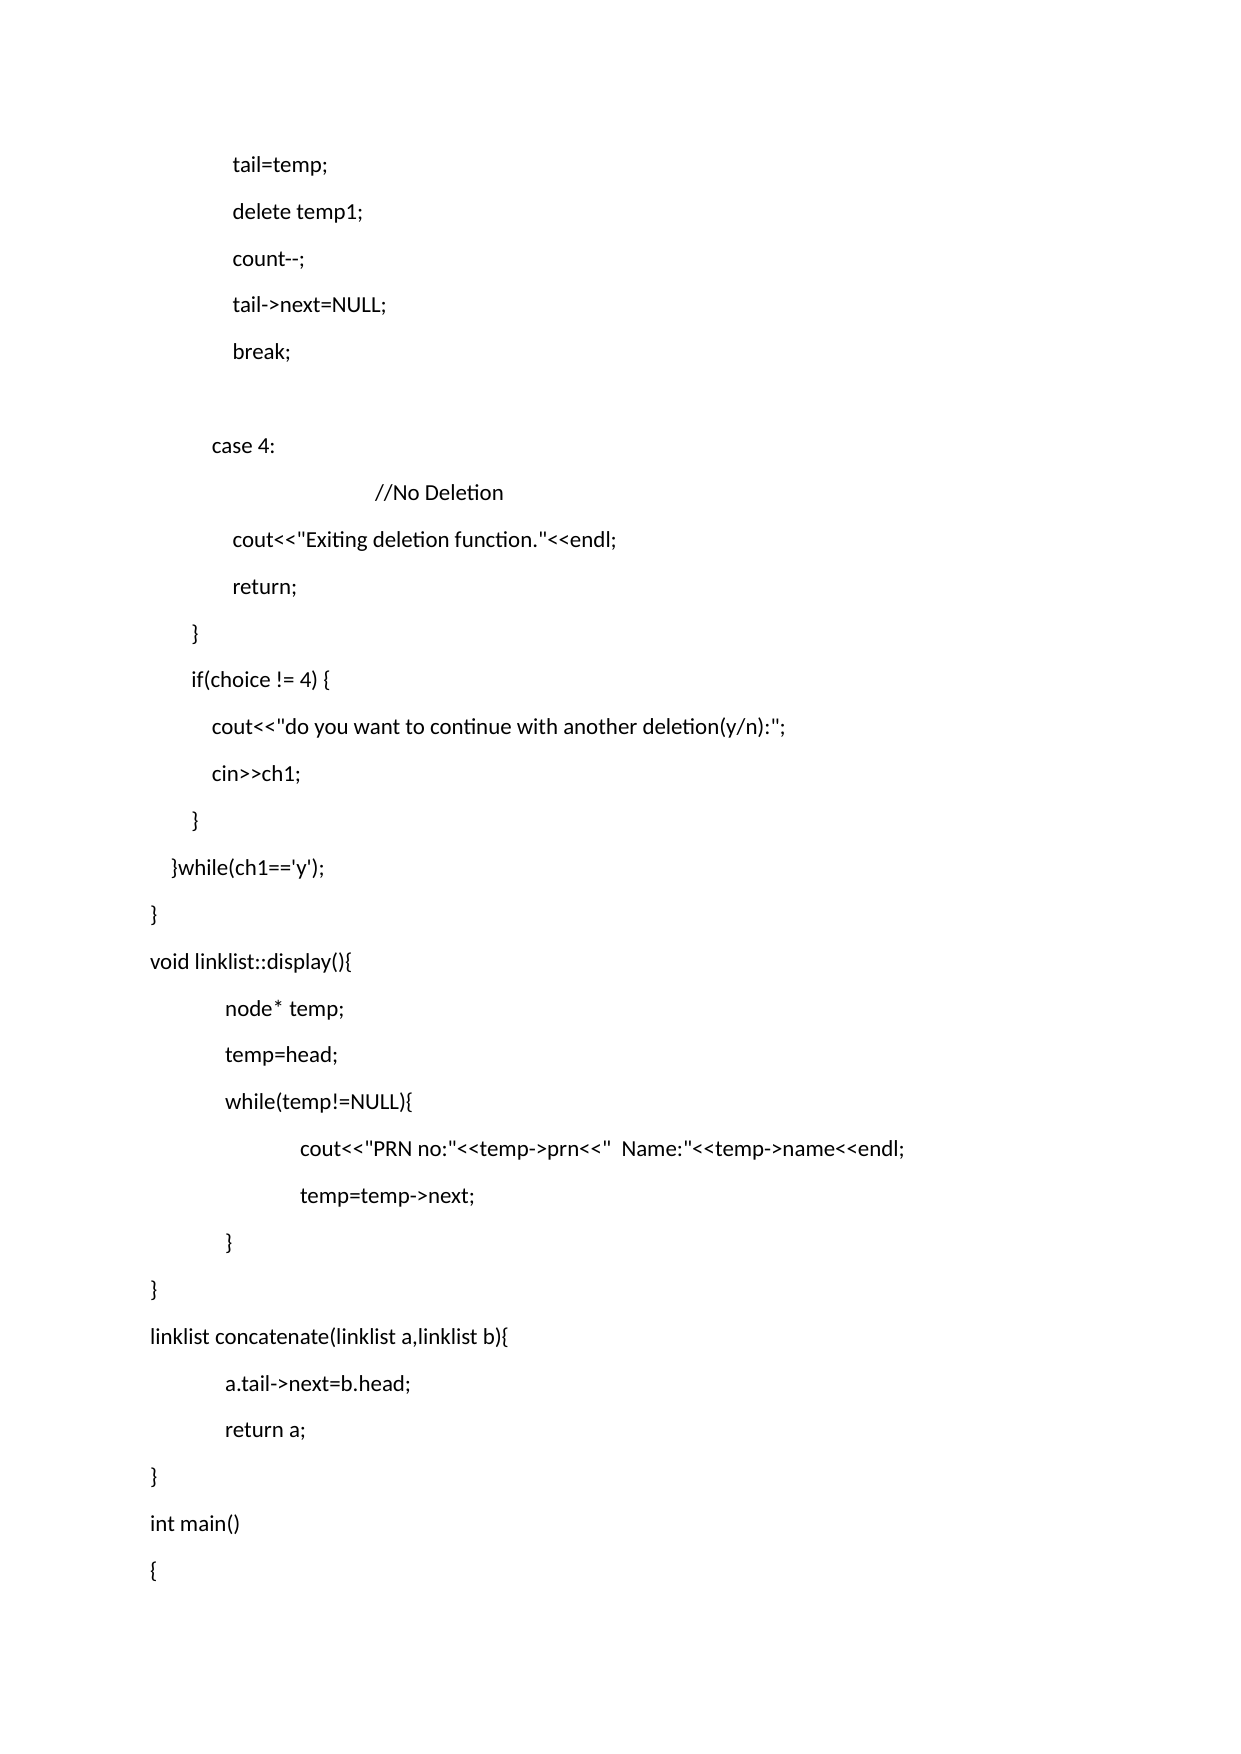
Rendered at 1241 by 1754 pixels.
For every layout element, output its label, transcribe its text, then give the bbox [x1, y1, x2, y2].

text return; [150, 572, 1090, 600]
text cout<<"do you want to continue with another deletion(y/n):"; [150, 712, 1090, 741]
text } [150, 1228, 1090, 1256]
text while(temp!=NULL){ [150, 1087, 1090, 1116]
text int main() [150, 1509, 1090, 1537]
text } [150, 1462, 1090, 1491]
text return a; [150, 1416, 1090, 1444]
text if(choice != 4) { [150, 666, 1090, 694]
text temp=temp->next; [150, 1181, 1090, 1209]
text void linklist::display(){ [150, 947, 1090, 975]
text { [150, 1556, 1090, 1584]
text break; [150, 337, 1090, 366]
text node* temp; [150, 994, 1090, 1022]
text cin>>ch1; [150, 759, 1090, 787]
text tail->next=NULL; [150, 291, 1090, 319]
text tail=temp; [150, 150, 1090, 178]
text temp=head; [150, 1041, 1090, 1069]
text count--; [150, 244, 1090, 272]
text } [150, 900, 1090, 928]
text case 4: [150, 431, 1090, 459]
text } [150, 619, 1090, 647]
text delete temp1; [150, 197, 1090, 225]
text }while(ch1=='y'); [150, 853, 1090, 881]
text } [150, 1275, 1090, 1303]
text //No Deletion [150, 478, 1090, 506]
text } [150, 806, 1090, 834]
text cout<<"Exiting deletion function."<<endl; [150, 525, 1090, 553]
text linklist concatenate(linklist a,linklist b){ [150, 1322, 1090, 1350]
text a.tail->next=b.head; [150, 1369, 1090, 1397]
text cout<<"PRN no:"<<temp->prn<<" Name:"<<temp->name<<endl; [150, 1134, 1090, 1162]
